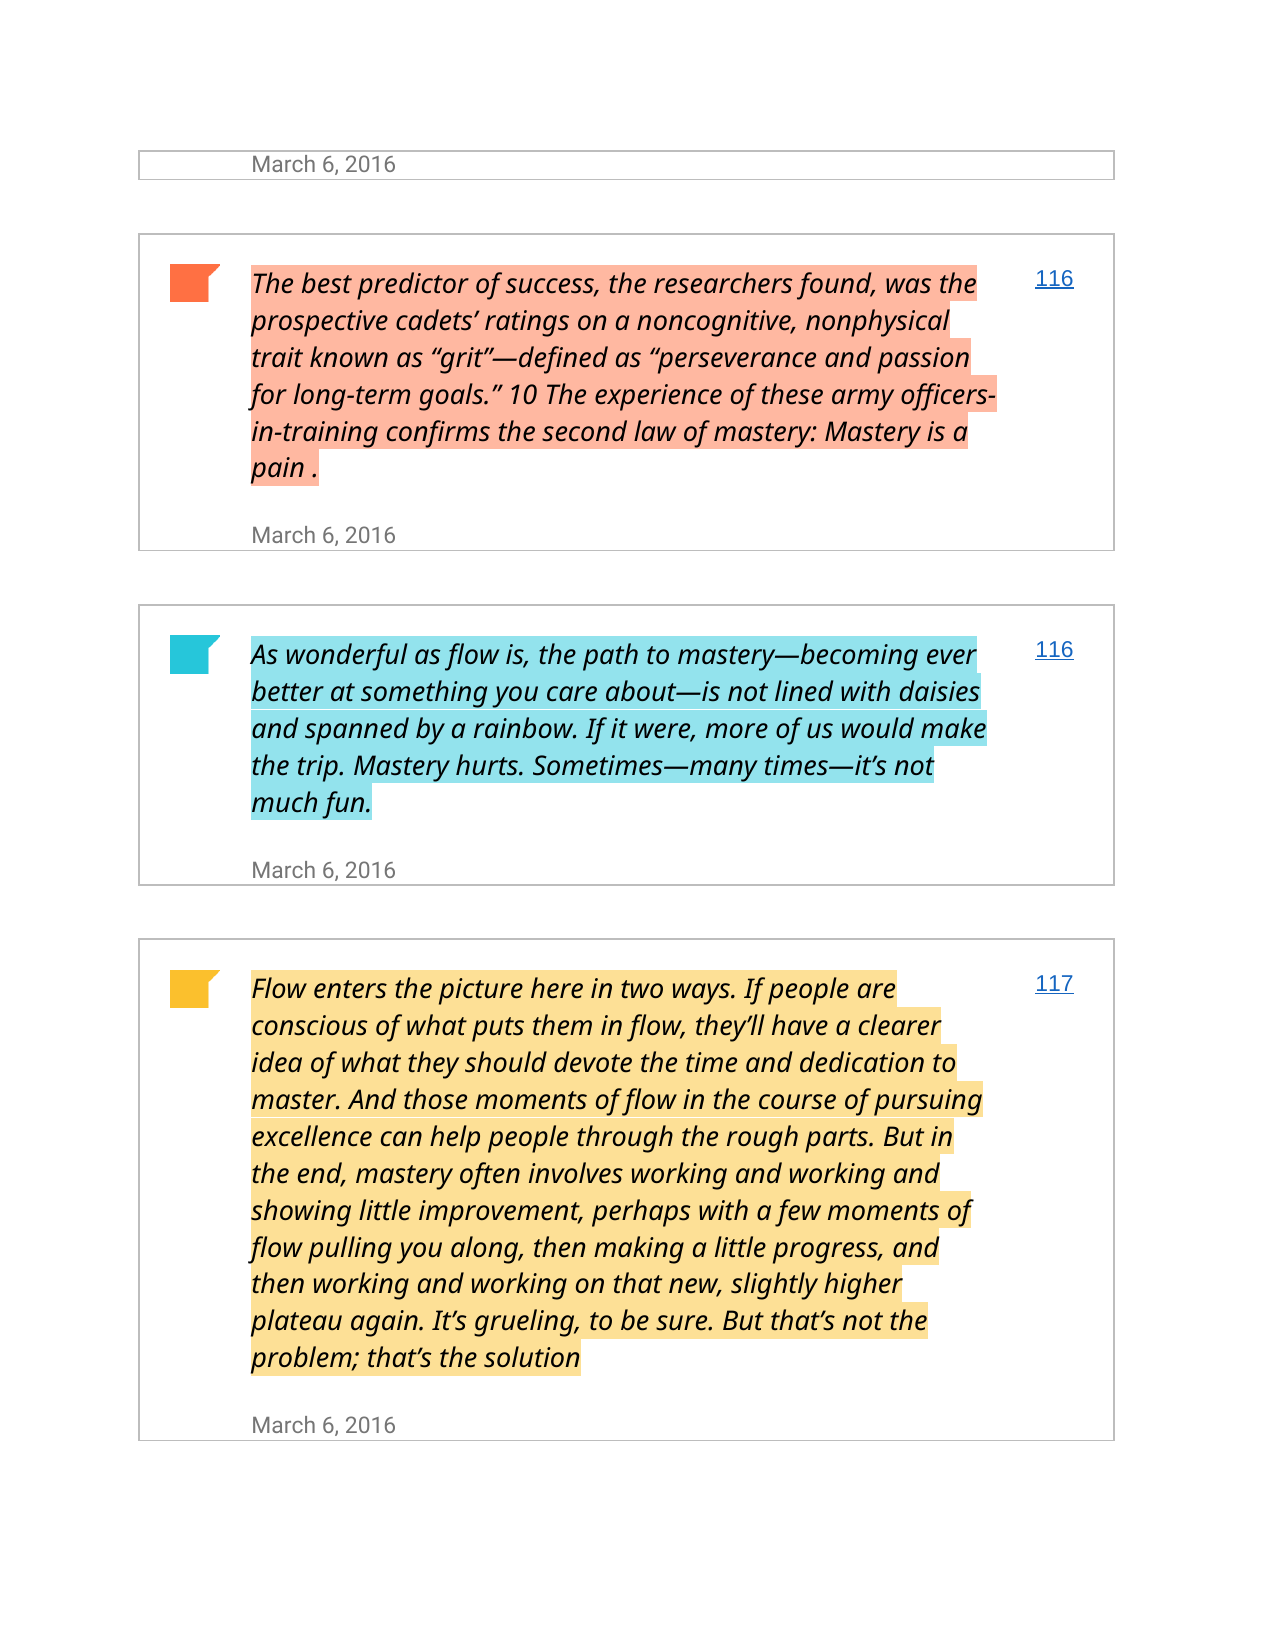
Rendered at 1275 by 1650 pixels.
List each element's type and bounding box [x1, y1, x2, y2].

table_header [140, 235, 1113, 550]
picture [170, 970, 220, 1008]
table_header [140, 940, 1113, 1439]
table_header [140, 606, 1113, 884]
table_header [140, 152, 1113, 178]
picture [170, 635, 220, 674]
picture [170, 264, 220, 302]
